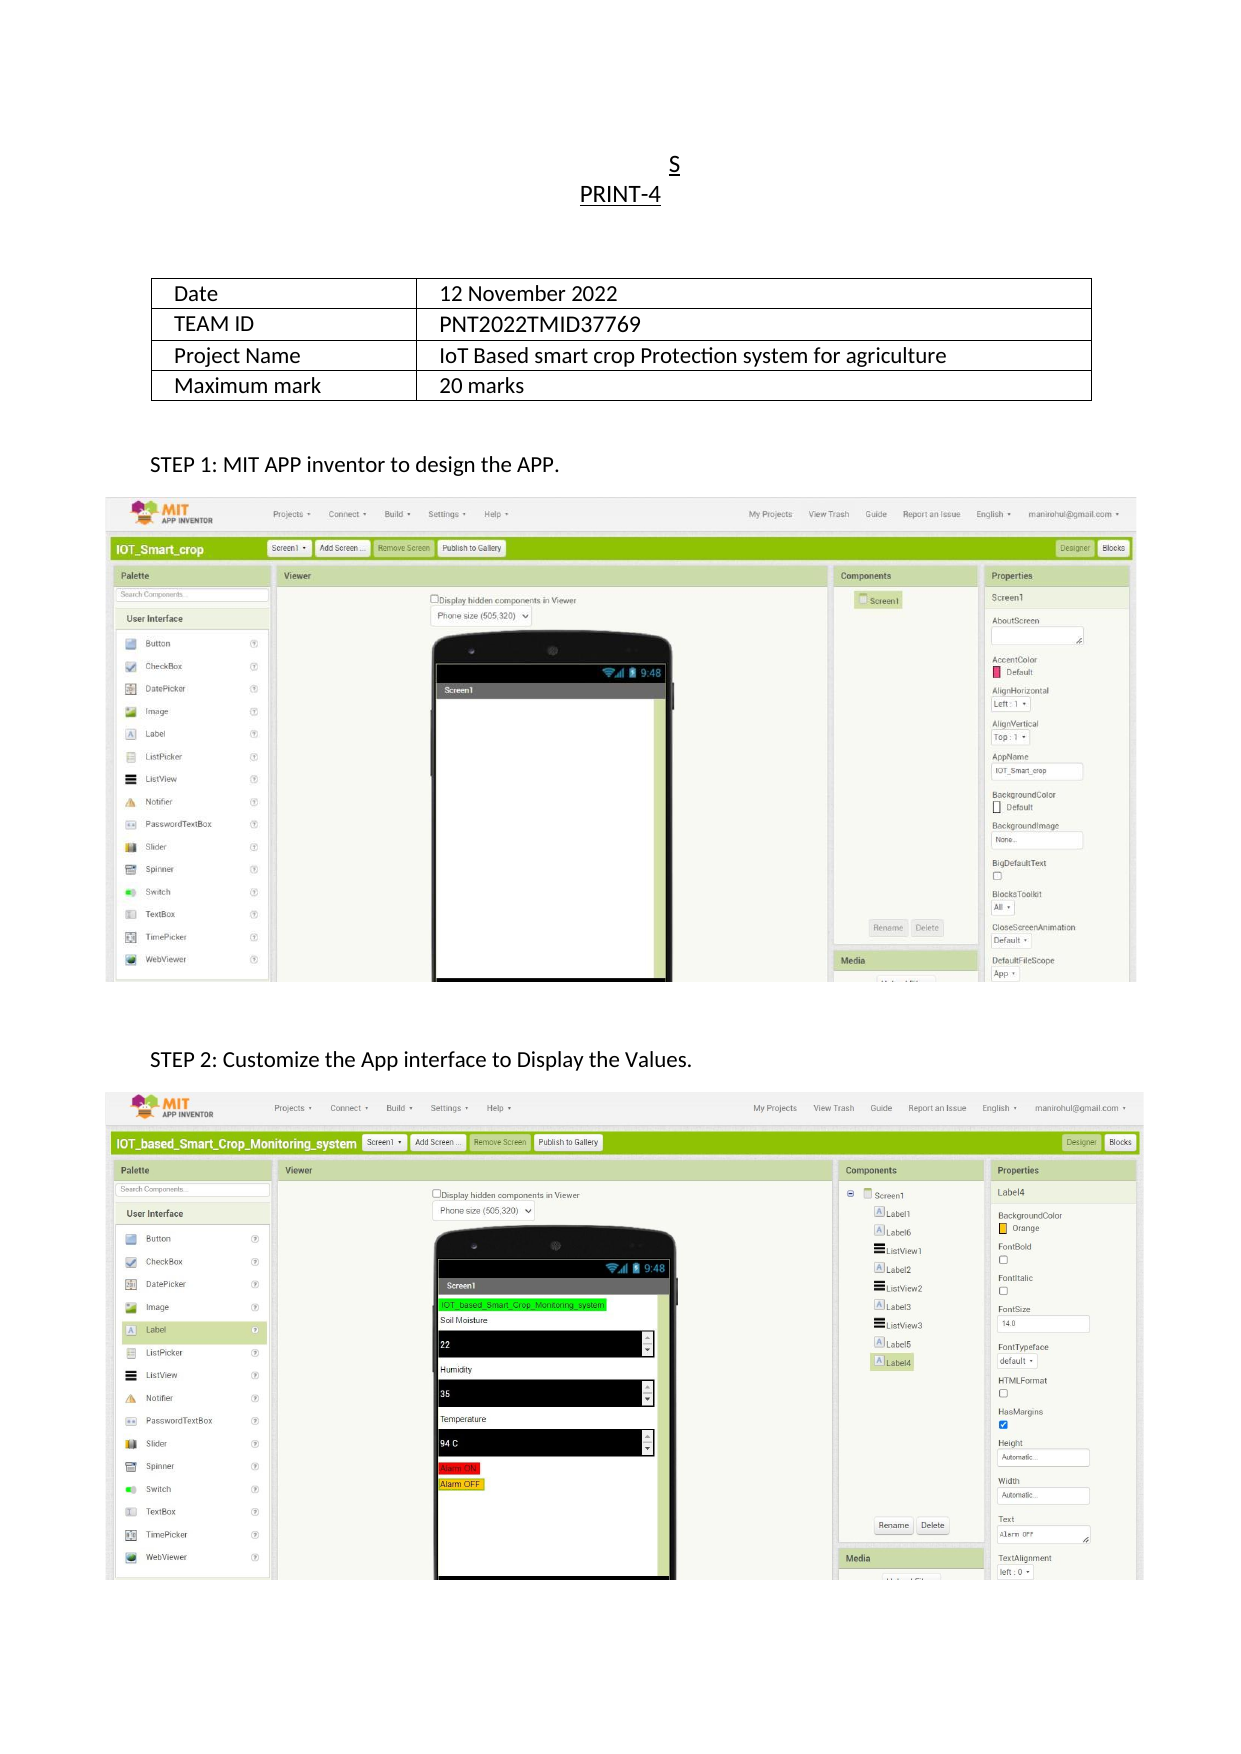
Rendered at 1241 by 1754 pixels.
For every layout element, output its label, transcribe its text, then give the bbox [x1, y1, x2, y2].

table_cell IoT Based smart crop Protection system for agriculture [417, 341, 1091, 370]
picture [105, 1092, 1144, 1580]
text STEP 1: MIT APP inventor to design the APP. [150, 450, 1167, 478]
table_cell Project Name [152, 341, 416, 370]
table_cell 20 marks [417, 371, 1091, 399]
picture [105, 497, 1137, 982]
table_cell PNT2022TMID37769 [417, 309, 1091, 340]
text STEP 2: Customize the App interface to Display the Values. [150, 1045, 1167, 1073]
table_cell Maximum mark [152, 371, 416, 399]
table_header 12 November 2022 [417, 279, 1091, 308]
title SPRINT-4 [572, 148, 669, 209]
table_cell TEAM ID [152, 309, 416, 340]
table_header Date [152, 279, 416, 308]
